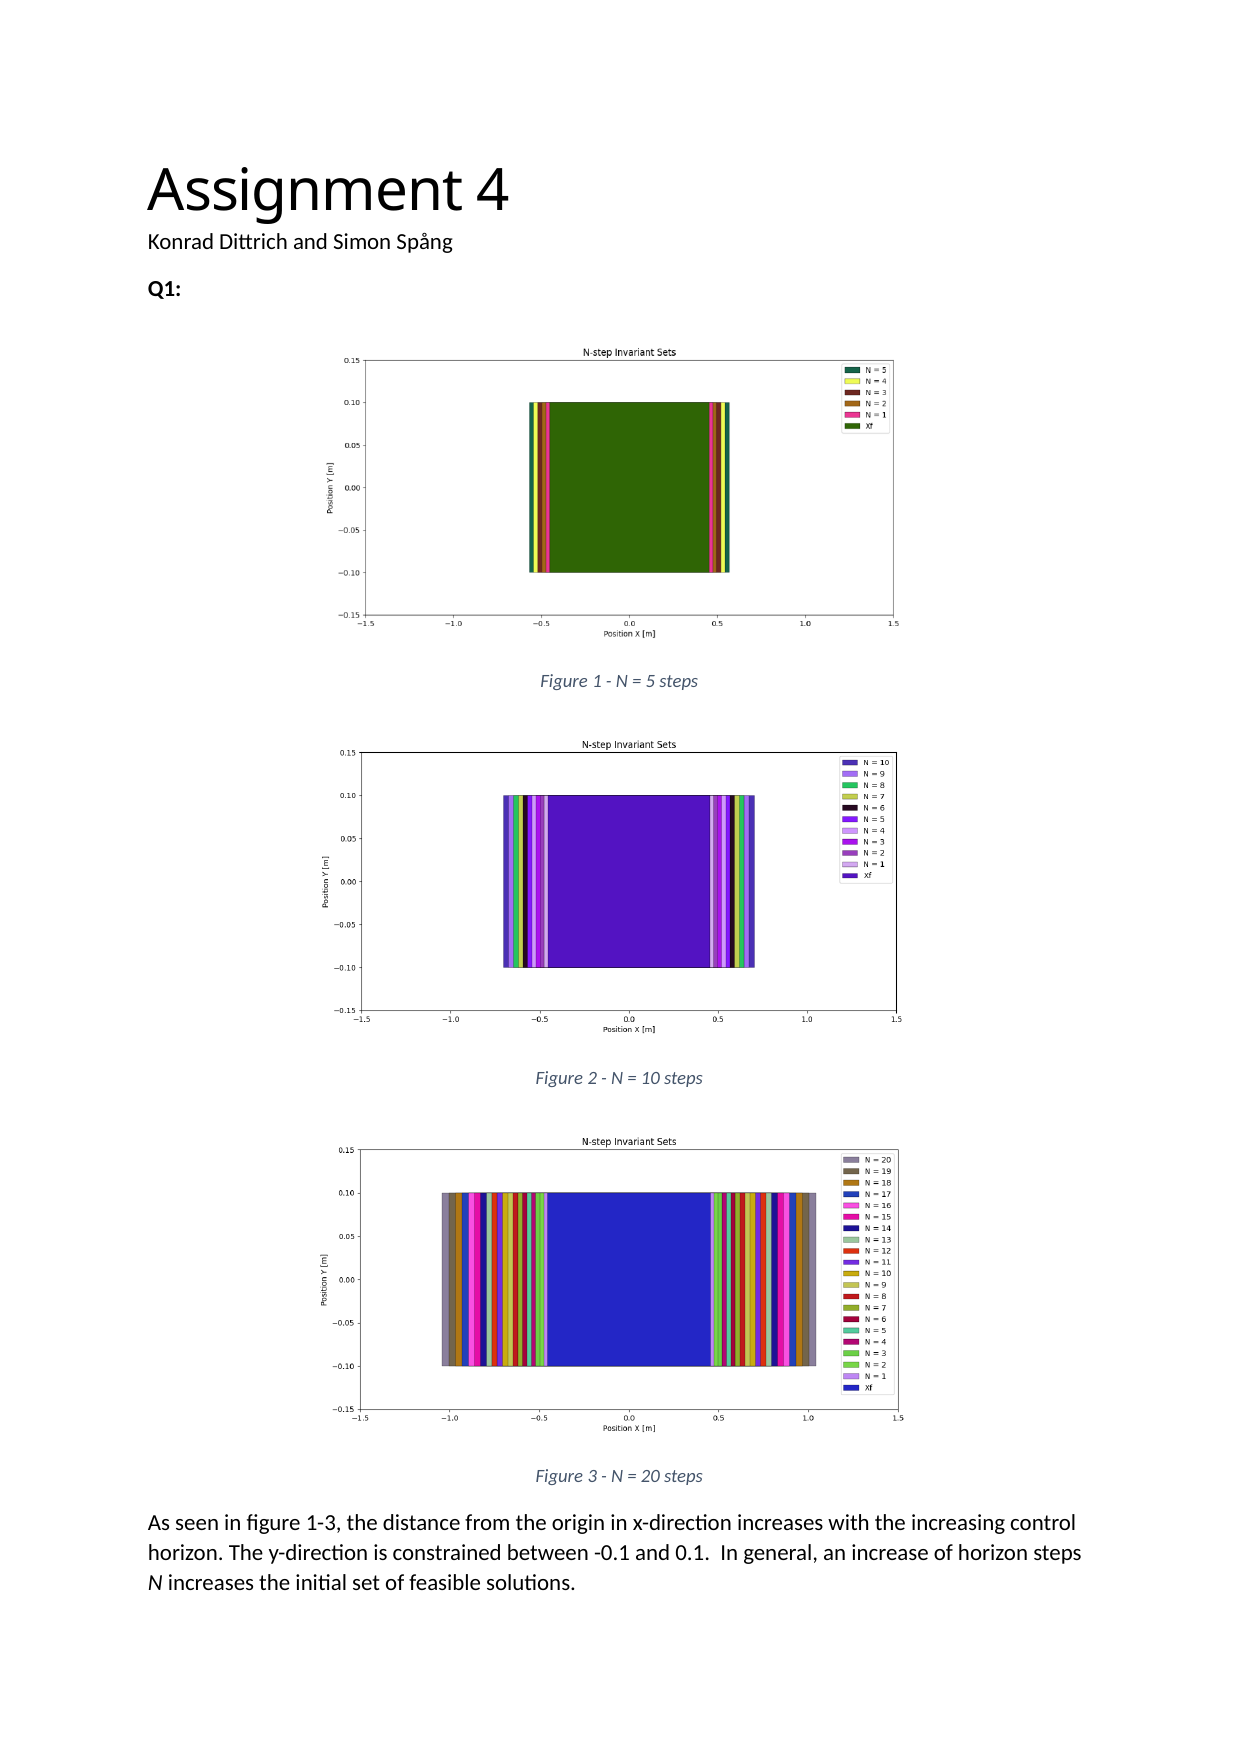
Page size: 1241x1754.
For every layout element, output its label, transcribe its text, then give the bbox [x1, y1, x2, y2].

picture [273, 1109, 967, 1446]
text Konrad Dittrich and Simon Spång [148, 227, 1093, 255]
text Q1: [148, 274, 1093, 302]
title Assignment 4 [148, 148, 1093, 227]
text Figure 3 - N = 20 steps [148, 1464, 1093, 1487]
picture [280, 320, 961, 651]
picture [275, 712, 965, 1047]
